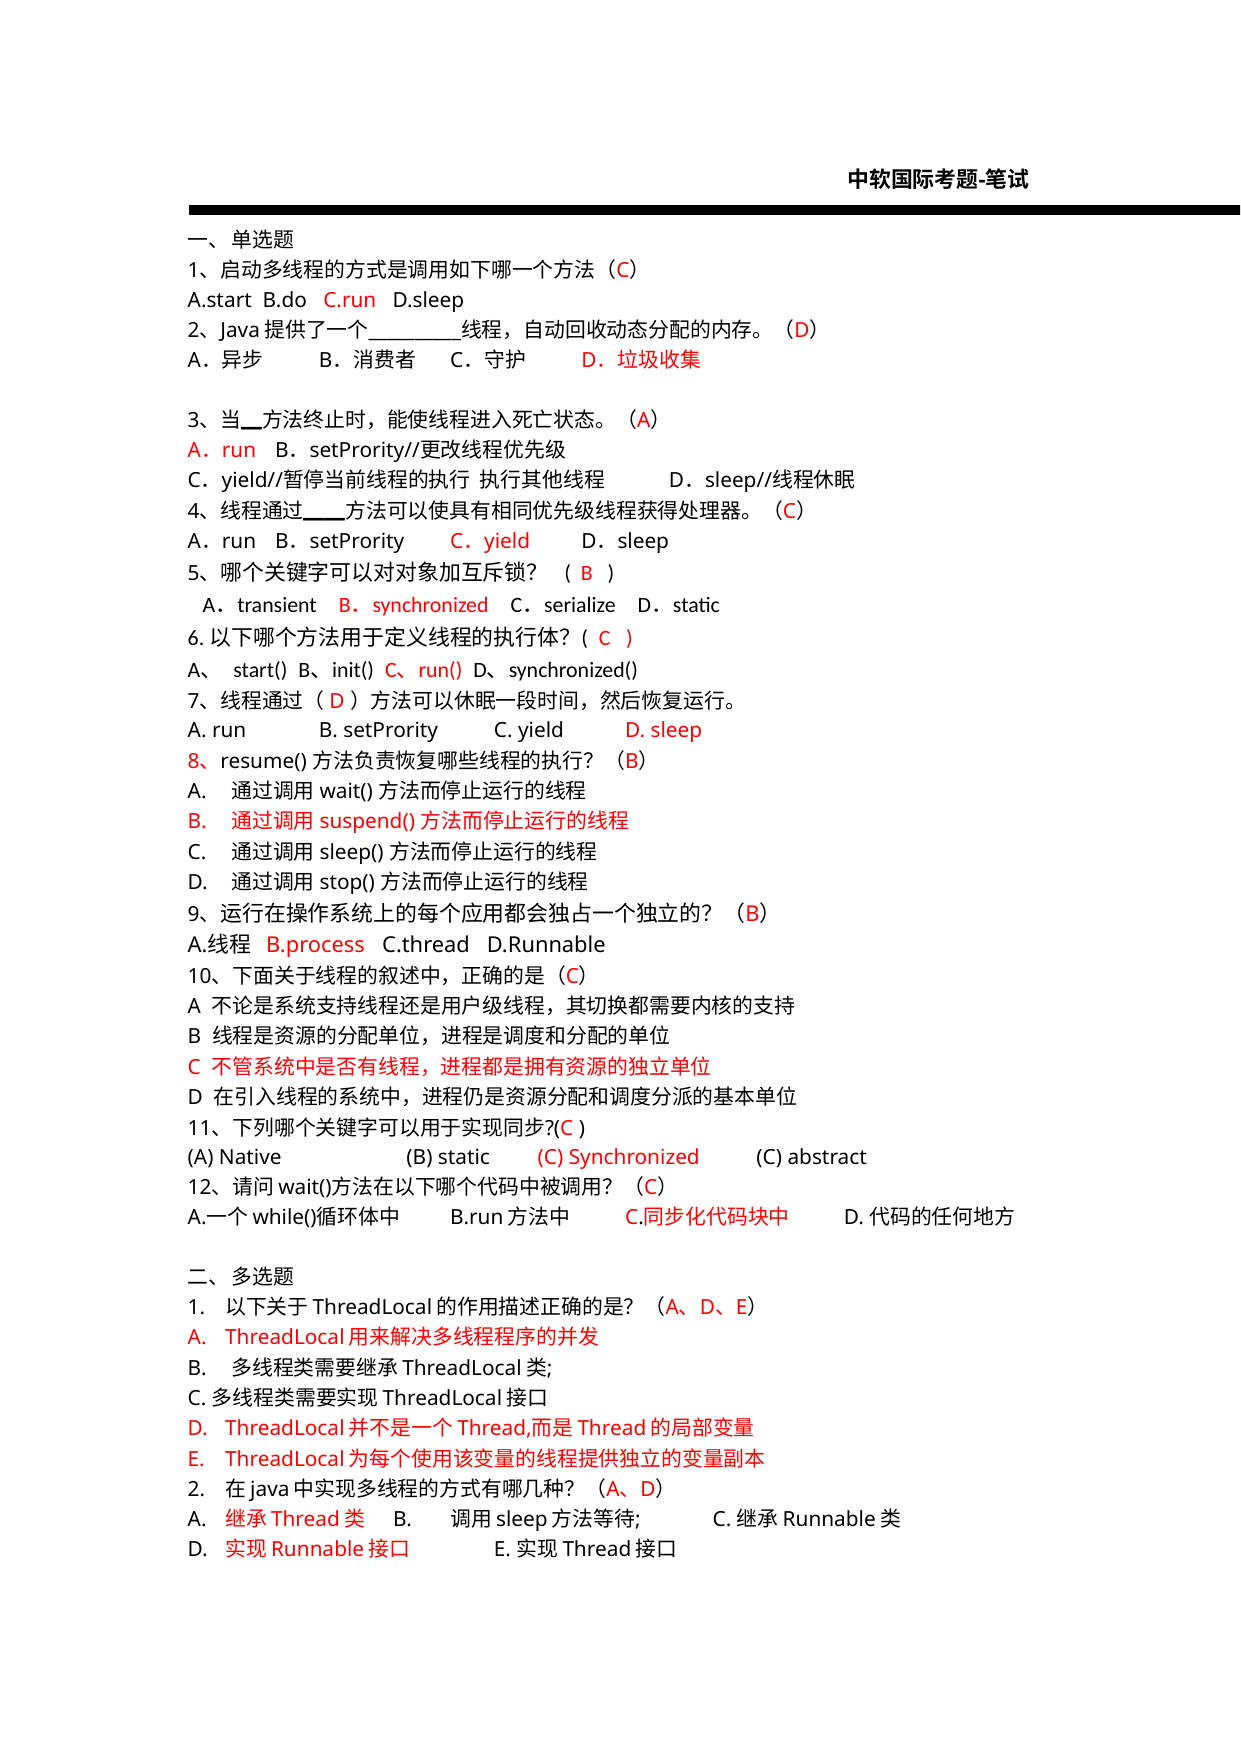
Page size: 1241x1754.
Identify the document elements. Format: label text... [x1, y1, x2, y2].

text B 线程是资源的分配单位，进程是调度和分配的单位 [187, 1020, 1053, 1050]
list 通过调用 stop() 方法而停止运行的线程 [187, 865, 1053, 896]
text A.一个while()循环体中 B.run方法中 C.同步化代码块中 D. 代码的任何地方 [187, 1201, 1053, 1231]
text 4、线程通过▁▁方法可以使具有相同优先级线程获得处理器。（C） [187, 494, 1053, 524]
text 12、请问wait()方法在以下哪个代码中被调用？（C） [187, 1170, 1053, 1201]
text A. run B. setPrority C. yield D. sleep [187, 715, 1053, 744]
text (A) Native (B) static (C) Synchronized (C) abstract [187, 1141, 1053, 1170]
list 通过调用 wait() 方法而停止运行的线程 [187, 774, 1053, 805]
list 通过调用 suspend() 方法而停止运行的线程 [187, 805, 1053, 835]
text A.线程 B.process C.thread D.Runnable [187, 927, 1053, 959]
list 单选题 [187, 223, 1053, 254]
text 11、下列哪个关键字可以用于实现同步?(C ) [187, 1111, 1053, 1141]
text A．run B．setPrority C．yield D．sleep [187, 524, 1053, 554]
text 中软国际考题-笔试 [211, 162, 1029, 194]
text C．yield//暂停当前线程的执行 执行其他线程 D．sleep//线程休眠 [187, 464, 1053, 494]
text 1、启动多线程的方式是调用如下哪一个方法（C） [187, 254, 1053, 284]
text 7、线程通过（ D ）方法可以休眠一段时间，然后恢复运行。 [187, 684, 1053, 715]
text C 不管系统中是否有线程，进程都是拥有资源的独立单位 [187, 1050, 1053, 1080]
text A．transient B．synchronized C．serialize D．static [187, 587, 1053, 619]
text 3、当▁方法终止时，能使线程进入死亡状态。（A） [187, 403, 1053, 433]
list 继承Thread类 B. 调用sleep方法等待; C. 继承Runnable类 [187, 1502, 1053, 1533]
text A 不论是系统支持线程还是用户级线程，其切换都需要内核的支持 [187, 989, 1053, 1020]
list ThreadLocal用来解决多线程程序的并发 [187, 1321, 1053, 1351]
text A．run B．setPrority//更改线程优先级 [187, 433, 1053, 464]
list ThreadLocal并不是一个Thread,而是Thread的局部变量 [187, 1411, 1053, 1442]
text A、 start() B、init() C、run() D、synchronized() [187, 652, 1053, 684]
text 8、resume() 方法负责恢复哪些线程的执行？（B） [187, 744, 1053, 774]
text C. 多线程类需要实现ThreadLocal接口 [187, 1381, 1053, 1411]
text 9、运行在操作系统上的每个应用都会独占一个独立的？（B） [187, 896, 1053, 927]
text A．异步 B．消费者 C．守护 D．垃圾收集 [187, 343, 1053, 374]
text A.start B.do C.run D.sleep [187, 284, 1053, 313]
list 在java中实现多线程的方式有哪几种？（A、D） [187, 1472, 1053, 1502]
list 以下关于ThreadLocal的作用描述正确的是？（A、D、E） [187, 1290, 1053, 1321]
text 10、下面关于线程的叙述中，正确的是（C） [187, 959, 1053, 989]
list ThreadLocal为每个使用该变量的线程提供独立的变量副本 [187, 1442, 1053, 1472]
text 6. 以下哪个方法用于定义线程的执行体？( C ) [187, 619, 1053, 652]
list 实现Runnable接口 E. 实现Thread接口 [187, 1533, 1053, 1563]
list 多选题 [187, 1260, 1053, 1290]
text 2、Java提供了一个__________线程，自动回收动态分配的内存。（D） [187, 313, 1053, 343]
list 通过调用 sleep() 方法而停止运行的线程 [187, 835, 1053, 865]
text 5、哪个关键字可以对对象加互斥锁？ ( B ) [187, 554, 1053, 587]
text B. 多线程类需要继承ThreadLocal类; [187, 1351, 1053, 1381]
text D 在引入线程的系统中，进程仍是资源分配和调度分派的基本单位 [187, 1080, 1053, 1111]
